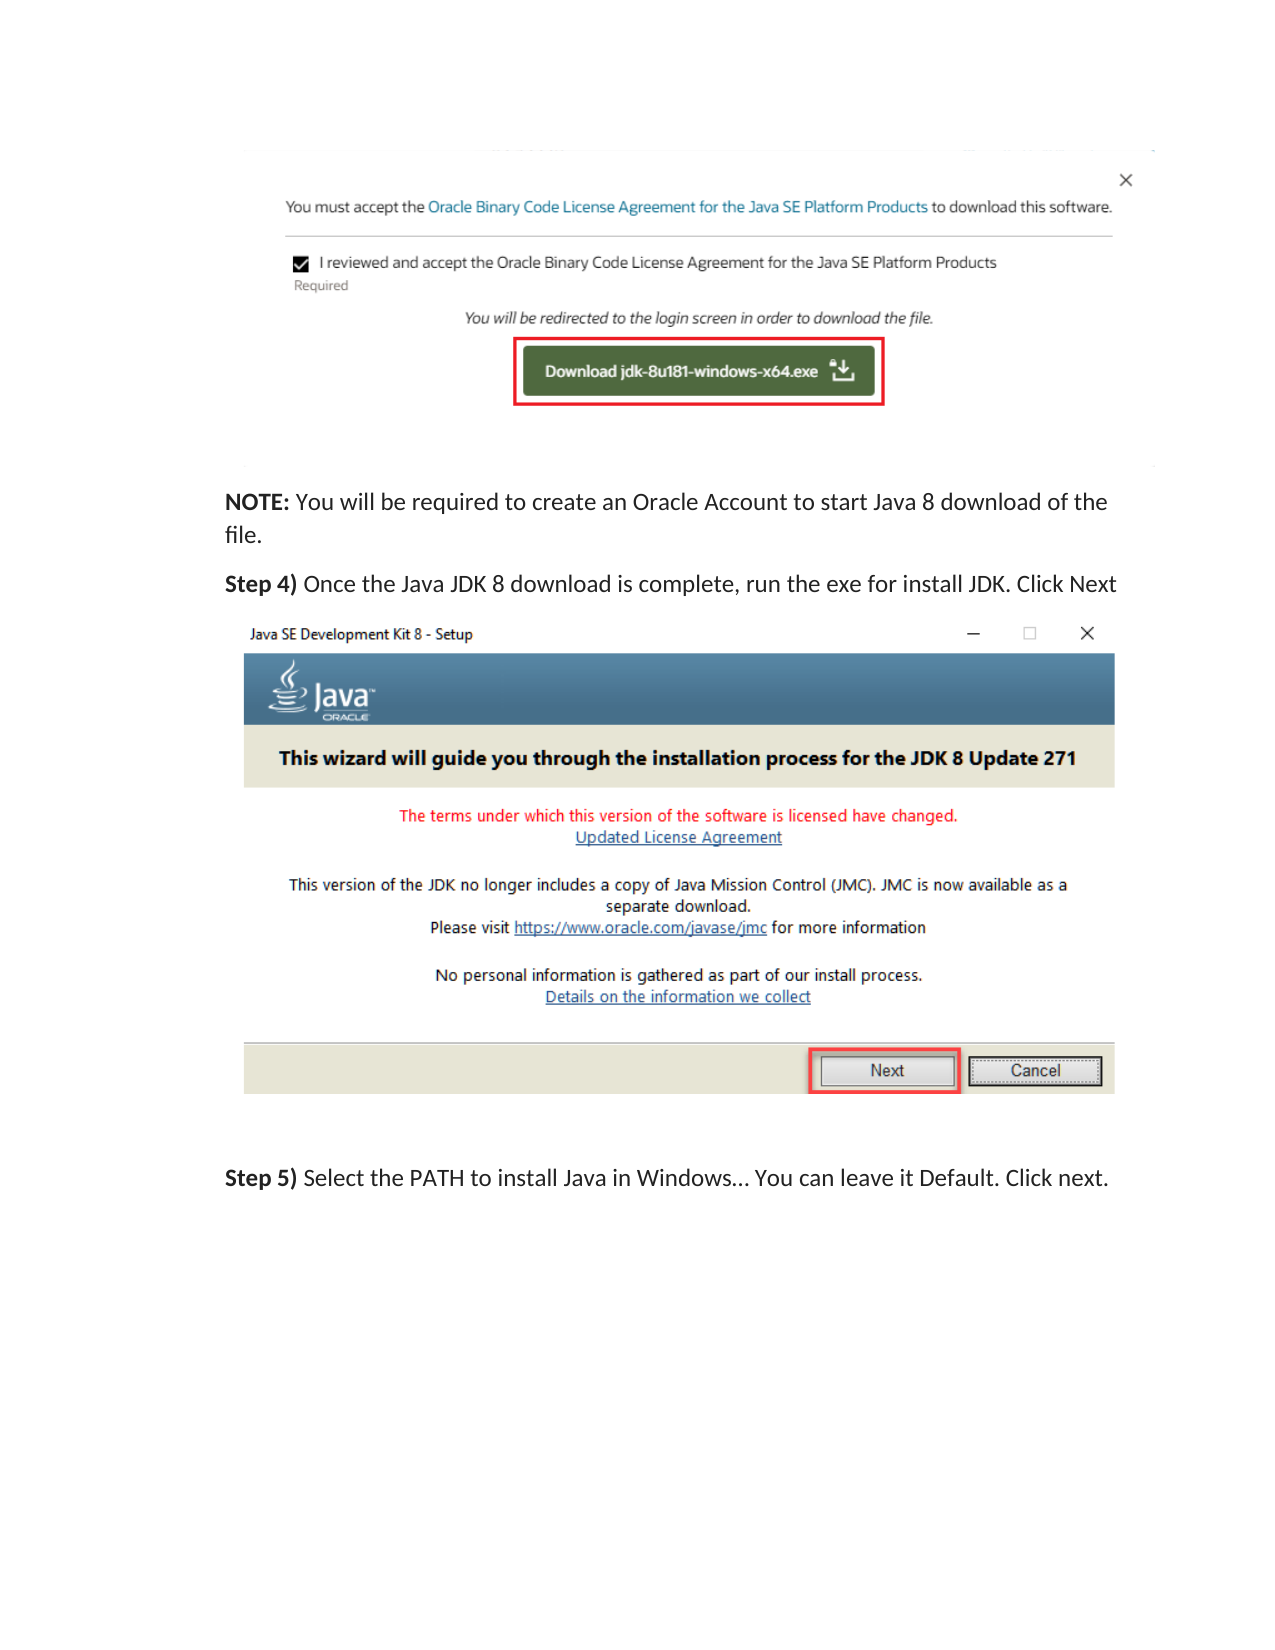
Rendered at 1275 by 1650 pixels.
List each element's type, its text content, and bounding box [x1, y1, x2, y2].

text NOTE: You will be required to create an Oracle Account to start Java 8 download of the file. [225, 486, 1125, 549]
text Step 4) Once the Java JDK 8 download is complete, run the exe for install JDK. Click Next [225, 568, 1125, 599]
text Step 5) Select the PATH to install Java in Windows… You can leave it Default. Click next. [225, 1162, 1125, 1192]
